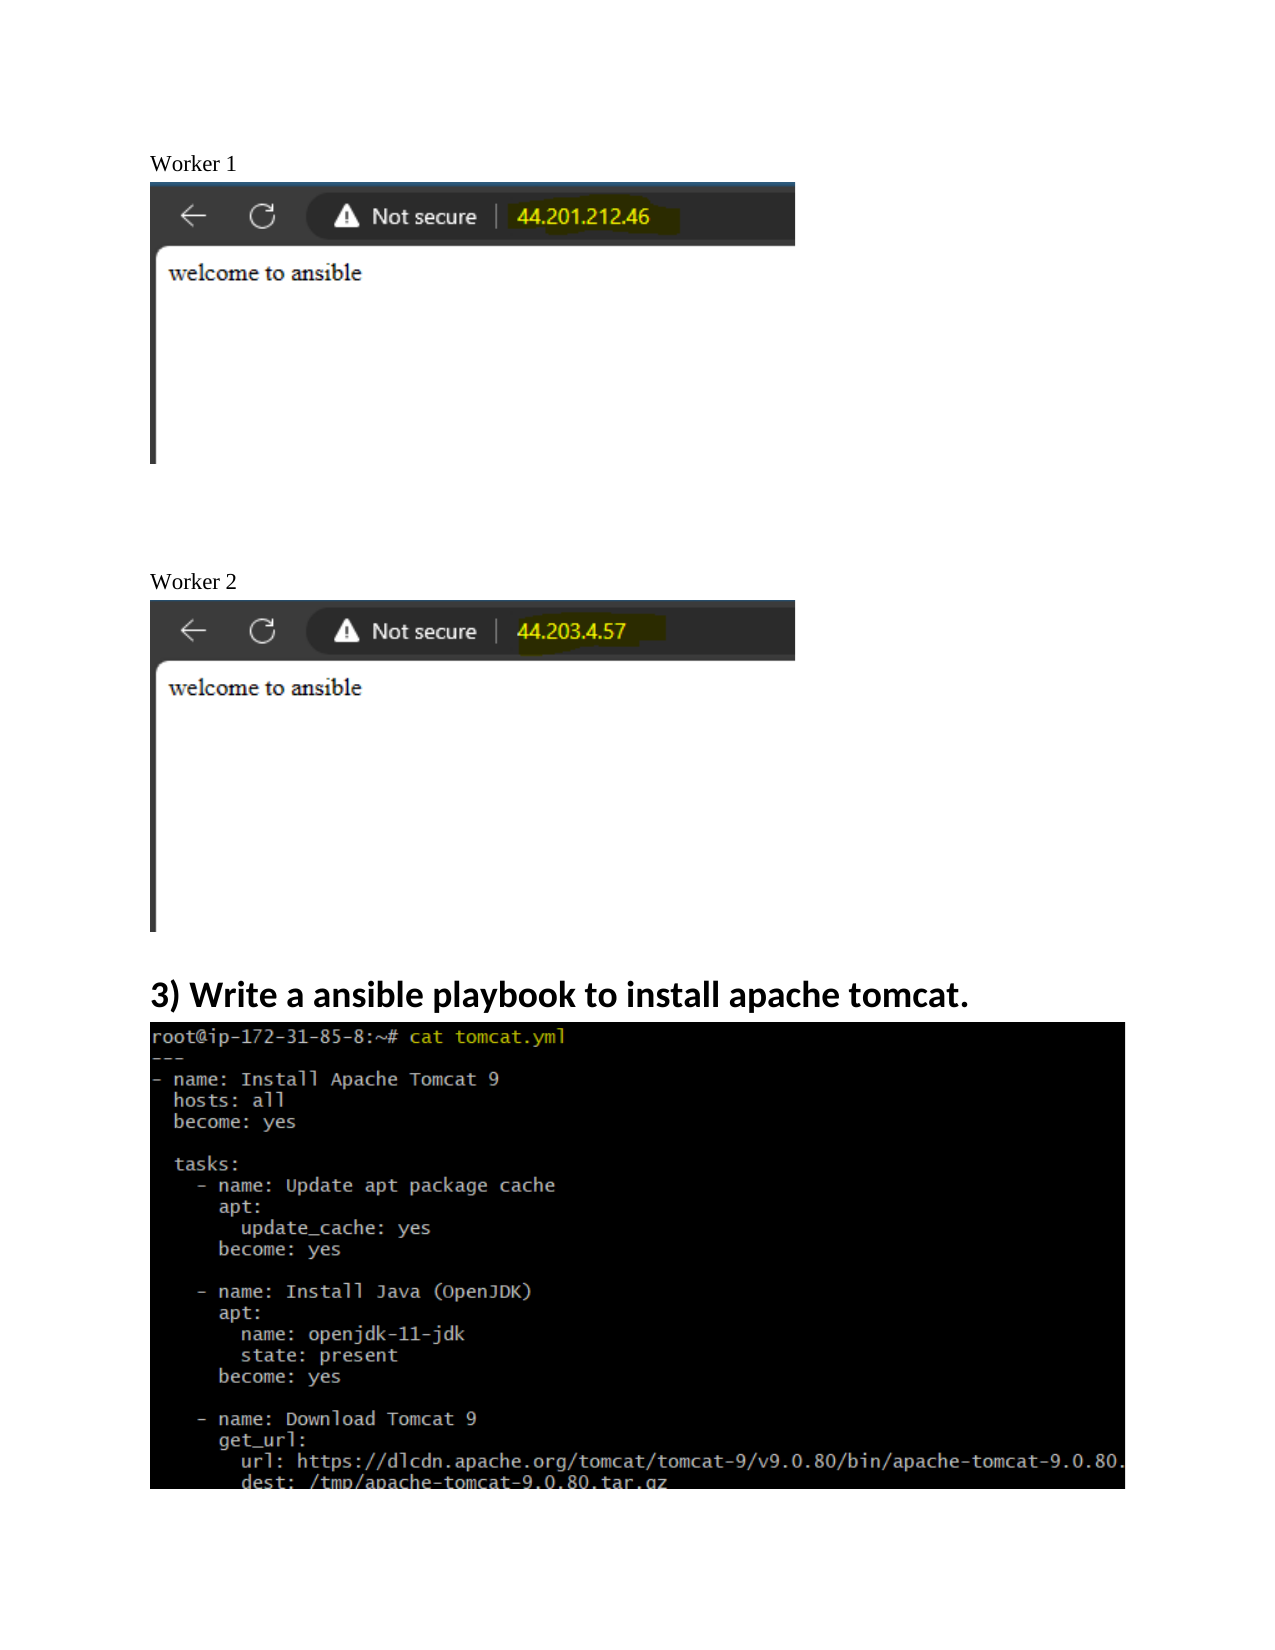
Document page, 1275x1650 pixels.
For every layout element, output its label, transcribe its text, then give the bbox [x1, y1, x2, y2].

picture [150, 1022, 1125, 1489]
text Worker 1 [150, 150, 1125, 176]
picture [150, 182, 796, 464]
text 3) Write a ansible playbook to install apache tomcat. [150, 971, 1125, 1016]
text Worker 2 [150, 568, 1125, 594]
picture [150, 600, 796, 932]
